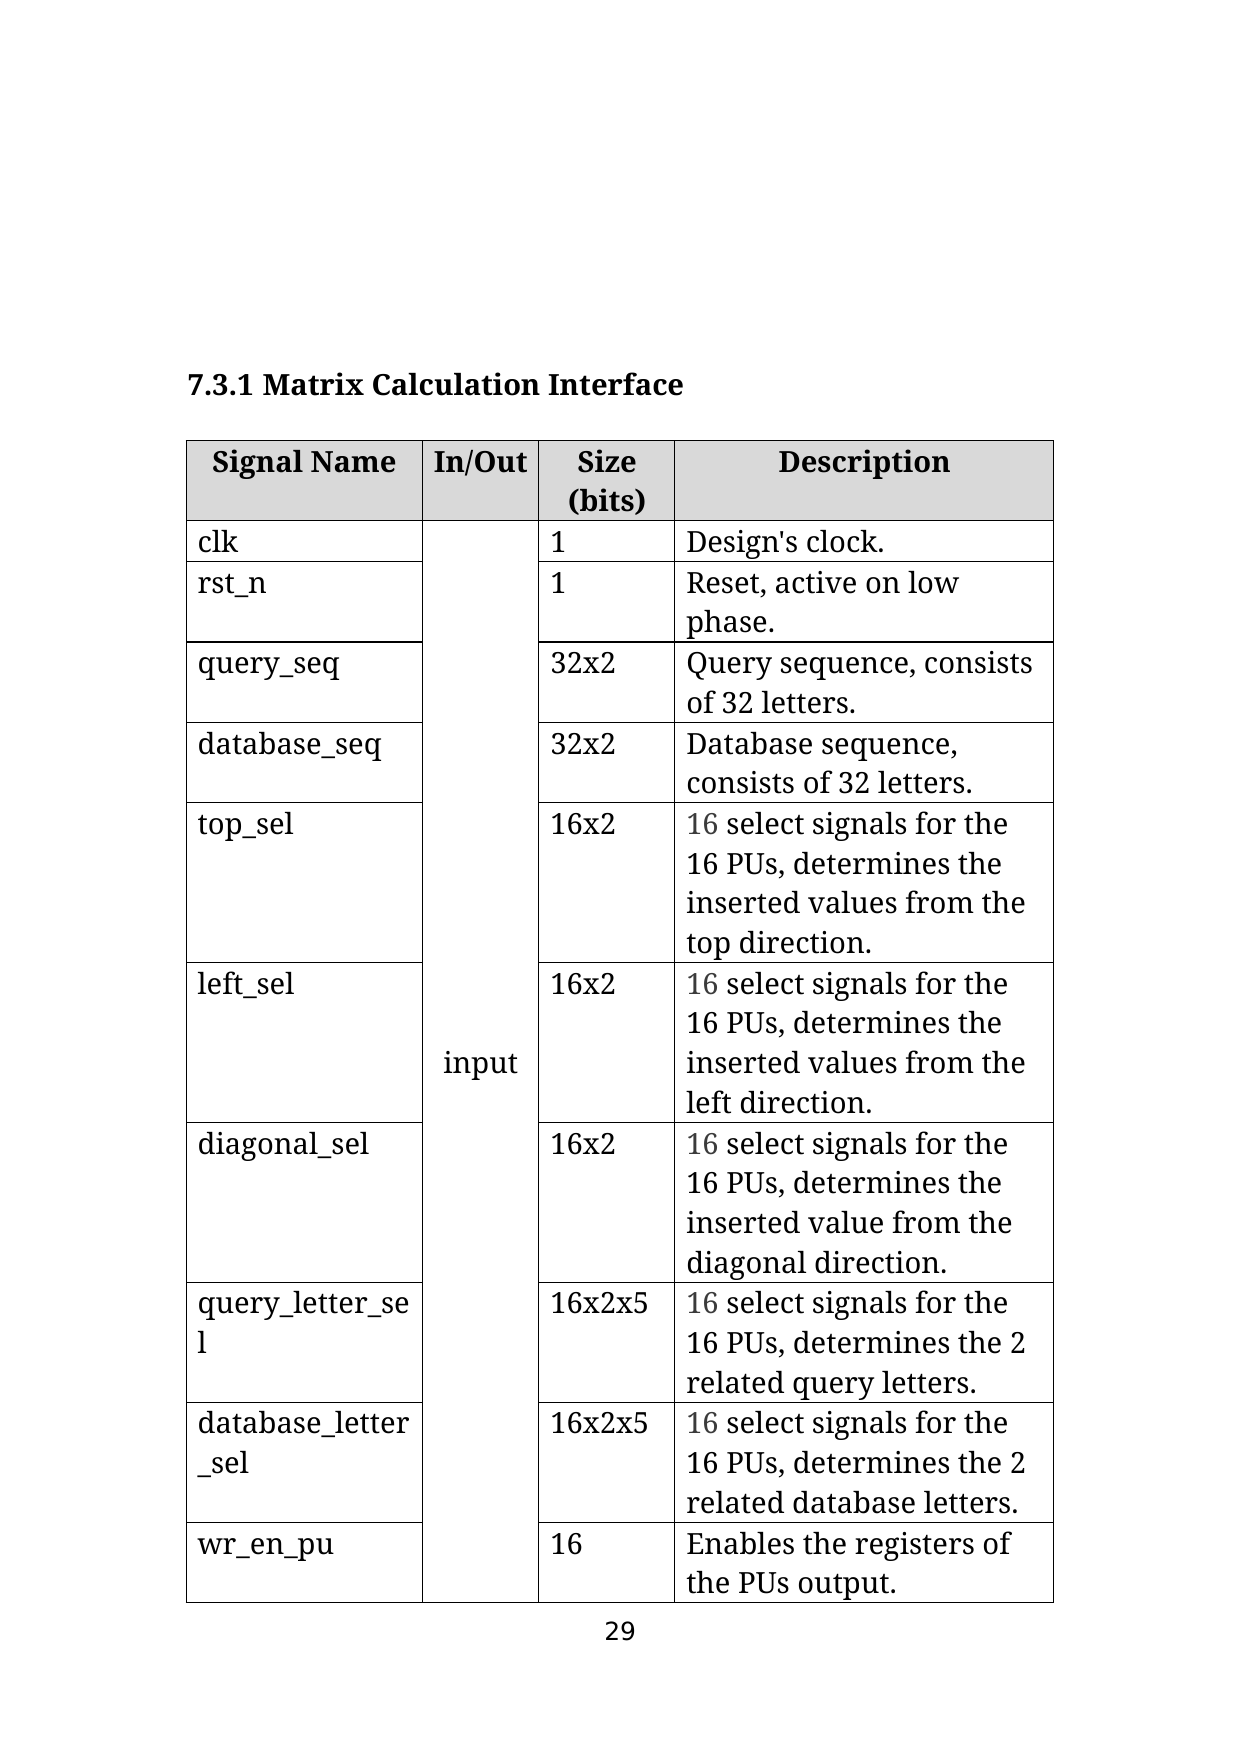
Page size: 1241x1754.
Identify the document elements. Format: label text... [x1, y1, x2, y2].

table_cell 1 [539, 521, 674, 561]
table_cell 16 select signals for the 16 PUs, determines the inserted values from the left direction. [675, 963, 1053, 1122]
table_cell 16x2 [539, 963, 674, 1122]
table_cell database_seq [187, 723, 422, 802]
table_cell Reset, active on low phase. [675, 562, 1053, 641]
table_header In/Out [423, 441, 538, 520]
table_cell 16 select signals for the 16 PUs, determines the inserted values from the top direction. [675, 803, 1053, 962]
table_cell query_seq [187, 643, 422, 722]
table_cell left_sel [187, 963, 422, 1122]
table_cell Query sequence, consists of 32 letters. [675, 643, 1053, 722]
table_cell 16 [539, 1523, 674, 1602]
table_cell 16x2x5 [539, 1403, 674, 1522]
table_cell 16x2x5 [539, 1283, 674, 1402]
table_header Size (bits) [539, 441, 674, 520]
table_cell 32x2 [539, 723, 674, 802]
table_header Signal Name [187, 441, 422, 520]
table_cell top_sel [187, 803, 422, 962]
table_cell 1 [539, 562, 674, 641]
table_cell diagonal_sel [187, 1123, 422, 1282]
table_cell Database sequence, consists of 32 letters. [675, 723, 1053, 802]
table_cell input [423, 521, 538, 1602]
table_cell database_letter_sel [187, 1403, 422, 1522]
table_cell 16x2 [539, 803, 674, 962]
table_cell clk [187, 521, 422, 561]
table_cell 16x2 [539, 1123, 674, 1282]
list Matrix Calculation Interface [187, 364, 1053, 403]
table_cell 32x2 [539, 643, 674, 722]
table_header Description [675, 441, 1053, 520]
table_cell rst_n [187, 562, 422, 641]
table_cell wr_en_pu [187, 1523, 422, 1602]
table_cell Design's clock. [675, 521, 1053, 561]
table_cell 16 select signals for the 16 PUs, determines the 2 related query letters. [675, 1283, 1053, 1402]
table_cell Enables the registers of the PUs output. [675, 1523, 1053, 1602]
table_cell 16 select signals for the 16 PUs, determines the 2 related database letters. [675, 1403, 1053, 1522]
table_cell 16 select signals for the 16 PUs, determines the inserted value from the diagonal direction. [675, 1123, 1053, 1282]
table_cell query_letter_sel [187, 1283, 422, 1402]
